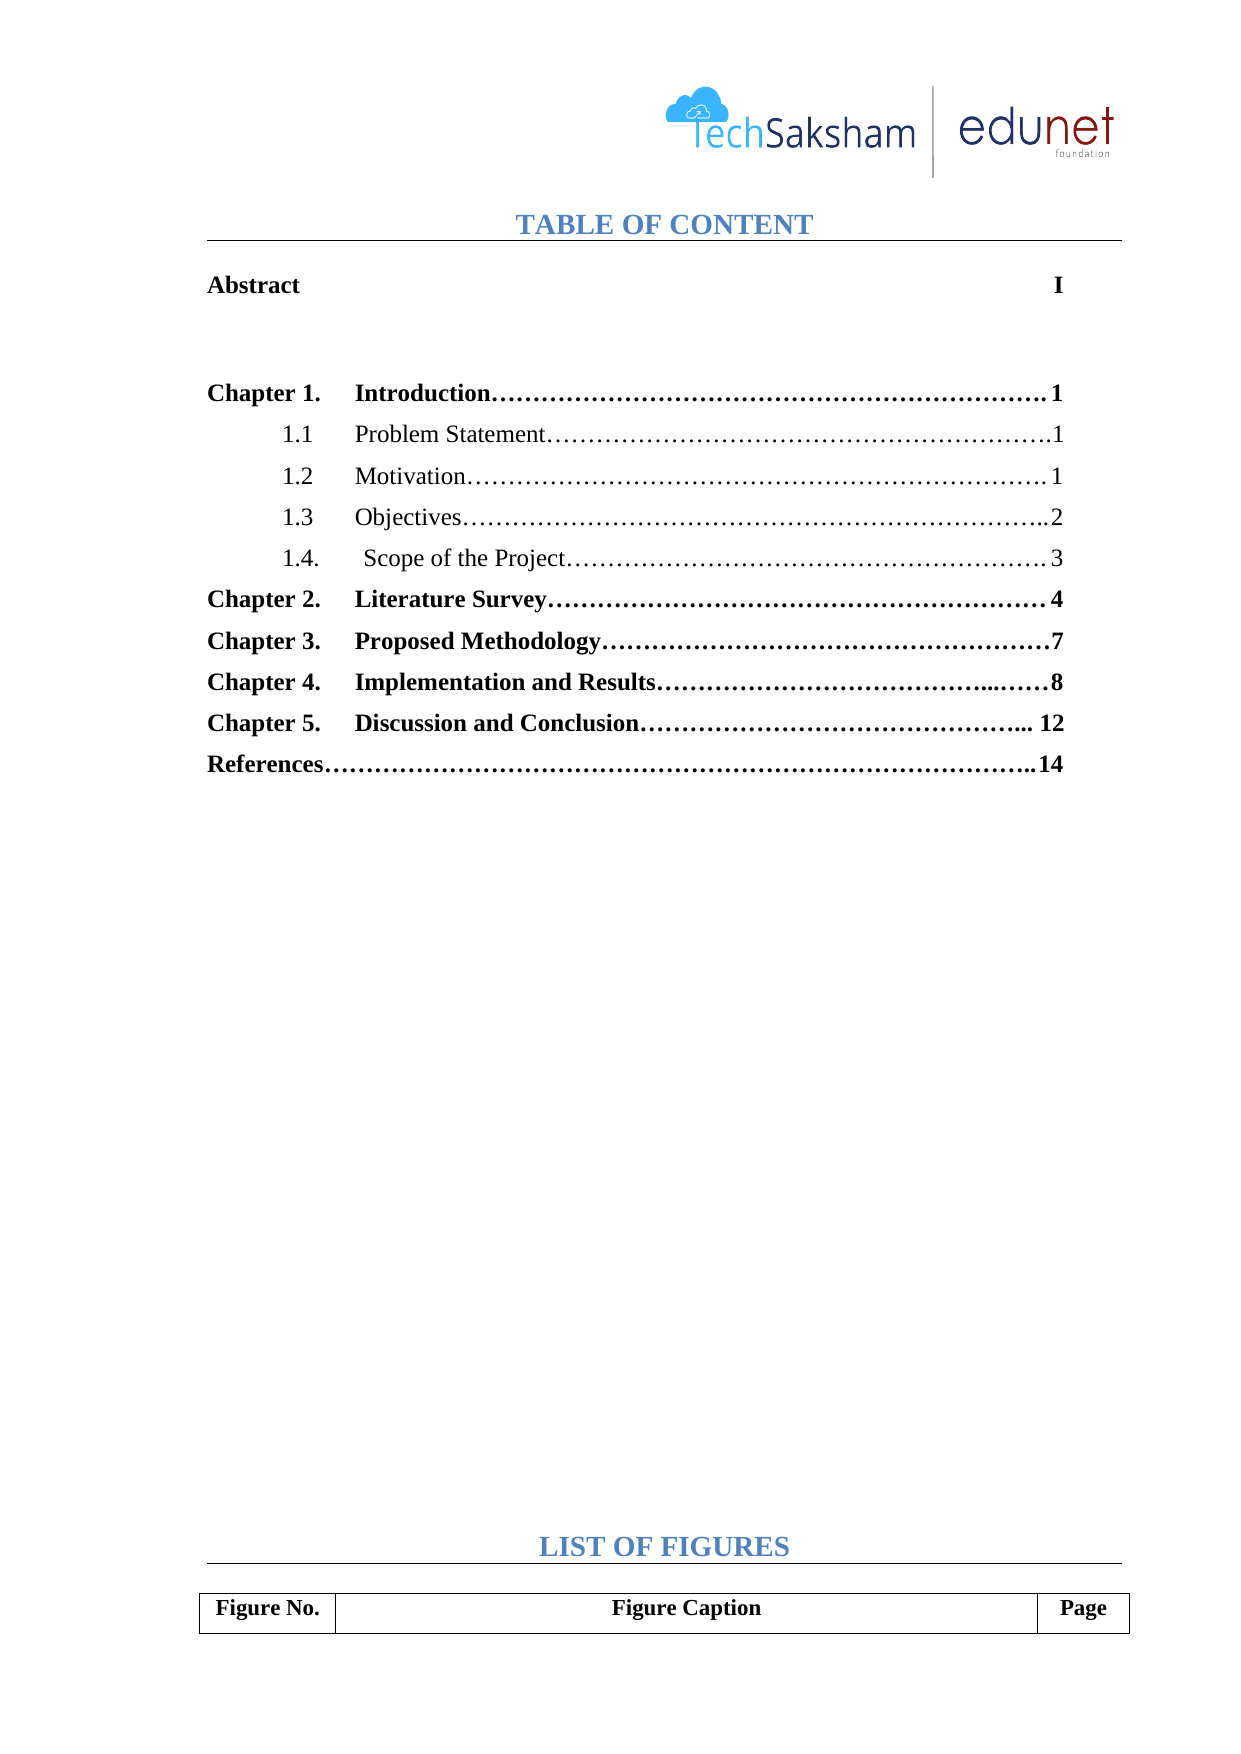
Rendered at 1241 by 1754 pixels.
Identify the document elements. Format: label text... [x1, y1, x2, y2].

picture [660, 79, 921, 154]
text LIST OF FIGURES [207, 1529, 1122, 1563]
text 1.2 Motivation……………………………………………………………. 1 [207, 461, 1122, 489]
text Chapter 1. Introduction…………………………………………………………. 1 [207, 378, 1122, 407]
text Abstract I [207, 271, 1122, 299]
text 1.3 Objectives…………………………………………………………….. 2 [207, 502, 1122, 531]
text Chapter 2. Literature Survey…………………………………………………… 4 [207, 584, 1122, 613]
text References ………………………………………………………………………….. 14 [207, 749, 1122, 778]
table_header Page No. [1038, 1594, 1129, 1633]
text Chapter 3. Proposed Methodology……………………………………………… 7 [207, 626, 1122, 654]
text Chapter 4. Implementation and Results…………………………………...…… 8 [207, 667, 1122, 696]
table_header Figure Caption [336, 1594, 1037, 1633]
text TABLE OF CONTENT [207, 207, 1122, 240]
text Chapter 5. Discussion and Conclusion………………………………………... 12 [207, 708, 1122, 737]
picture [953, 99, 1121, 164]
text 1.4. Scope of the Project…………………………………………………. 3 [207, 543, 1122, 572]
table_header Figure No. [200, 1594, 335, 1633]
text 1.1 Problem Statement……………………………………………………. 1 [207, 419, 1122, 448]
